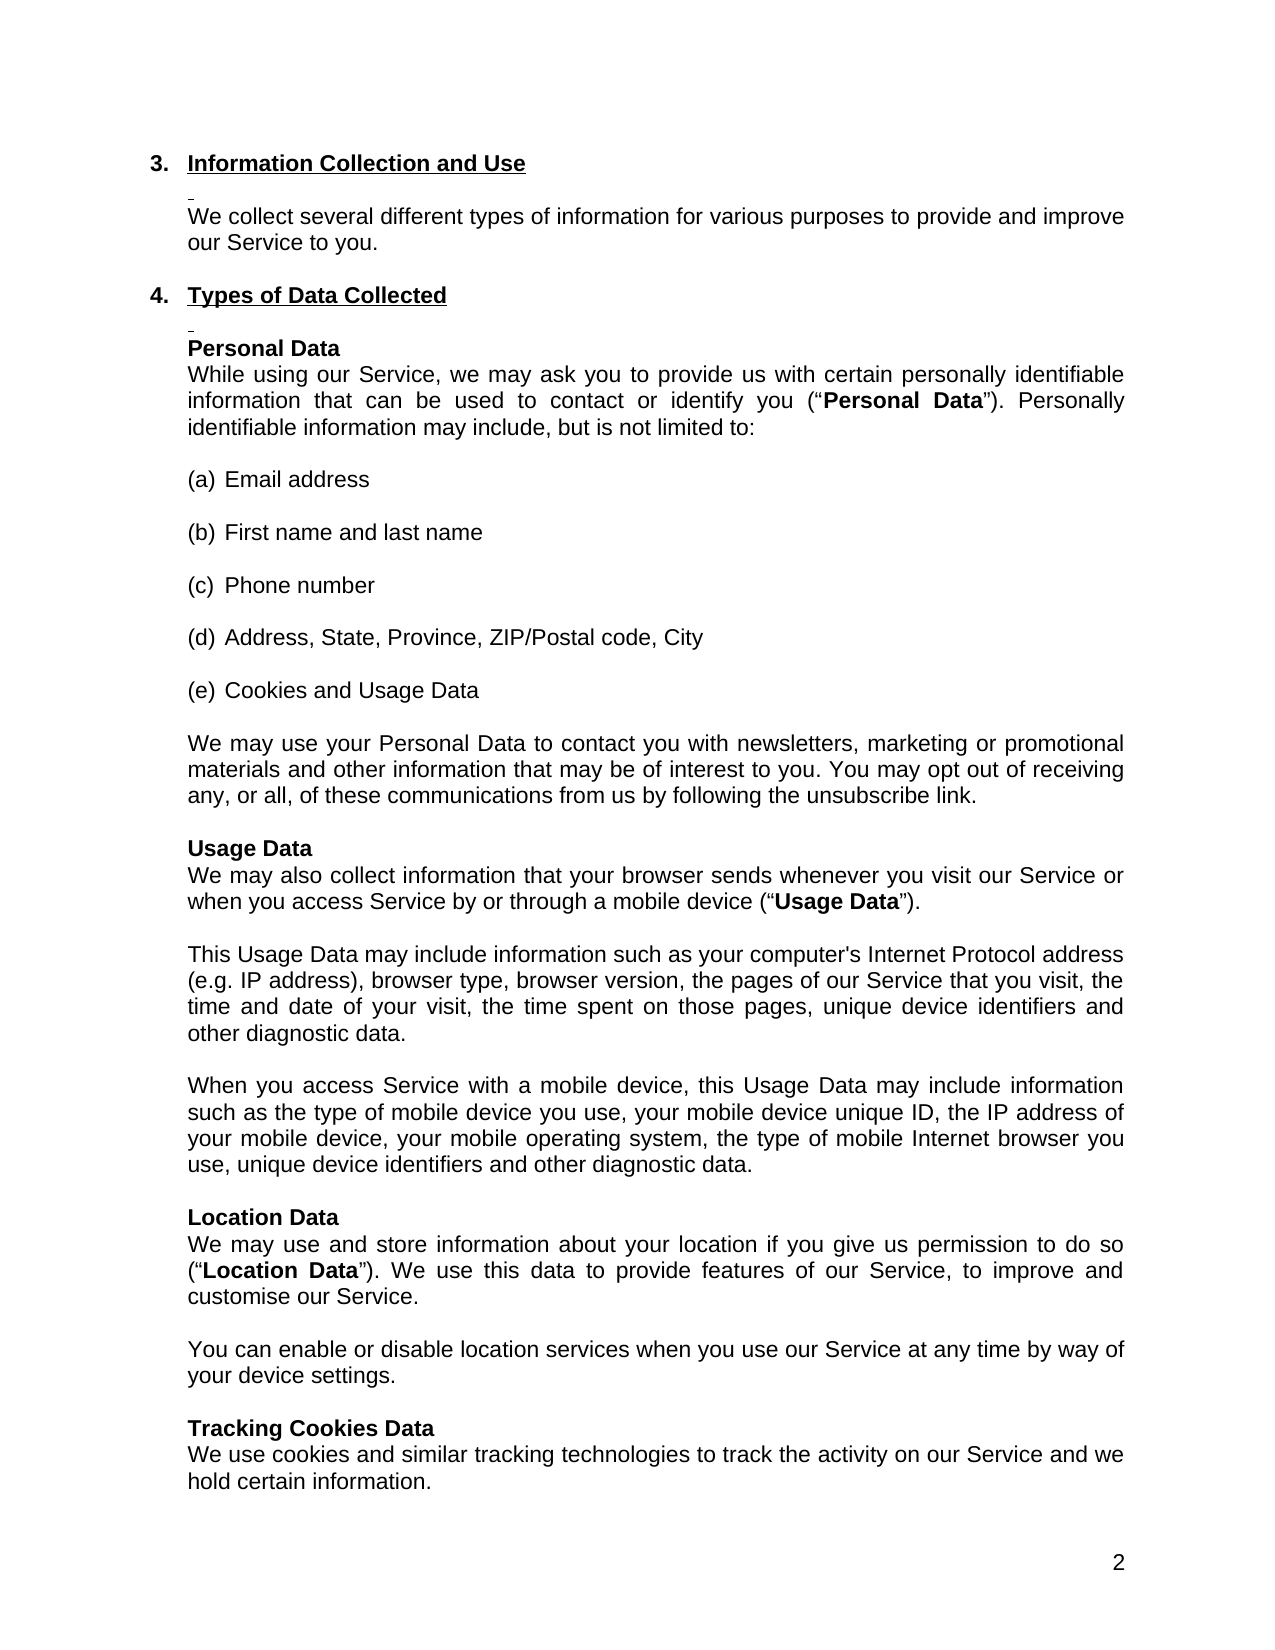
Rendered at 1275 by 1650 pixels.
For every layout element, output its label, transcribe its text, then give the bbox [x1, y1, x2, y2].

list First name and last name [187, 519, 1125, 545]
list Information Collection and Use [150, 150, 1125, 176]
list You can enable or disable location services when you use our Service at any time by way of your device settings. [187, 1336, 1125, 1389]
list We may also collect information that your browser sends whenever you visit our Service or when you access Service by or through a mobile device (“Usage Data”). [187, 862, 1125, 914]
list Personal Data [187, 334, 1125, 361]
list Location Data [187, 1204, 1125, 1231]
list Email address [187, 466, 1125, 493]
list Cookies and Usage Data [187, 677, 1125, 703]
list We may use your Personal Data to contact you with newsletters, marketing or promotional materials and other information that may be of interest to you. You may opt out of receiving any, or all, of these communications from us by following the unsubscribe link. [187, 730, 1125, 809]
list When you access Service with a mobile device, this Usage Data may include information such as the type of mobile device you use, your mobile device unique ID, the IP address of your mobile device, your mobile operating system, the type of mobile Internet browser you use, unique device identifiers and other diagnostic data. [187, 1072, 1125, 1178]
list We use cookies and similar tracking technologies to track the activity on our Service and we hold certain information. [187, 1441, 1125, 1494]
list This Usage Data may include information such as your computer's Internet Protocol address (e.g. IP address), browser type, browser version, the pages of our Service that you visit, the time and date of your visit, the time spent on those pages, unique device identifiers and other diagnostic data. [187, 941, 1125, 1046]
list Tracking Cookies Data [187, 1415, 1125, 1441]
list Phone number [187, 572, 1125, 598]
list Usage Data [187, 835, 1125, 862]
list While using our Service, we may ask you to provide us with certain personally identifiable information that can be used to contact or identify you (“Personal Data”). Personally identifiable information may include, but is not limited to: [187, 361, 1125, 440]
list Types of Data Collected [150, 282, 1125, 308]
list We collect several different types of information for various purposes to provide and improve our Service to you. [187, 203, 1125, 255]
list Address, State, Province, ZIP/Postal code, City [187, 624, 1125, 651]
list We may use and store information about your location if you give us permission to do so (“Location Data”). We use this data to provide features of our Service, to improve and customise our Service. [187, 1231, 1125, 1309]
